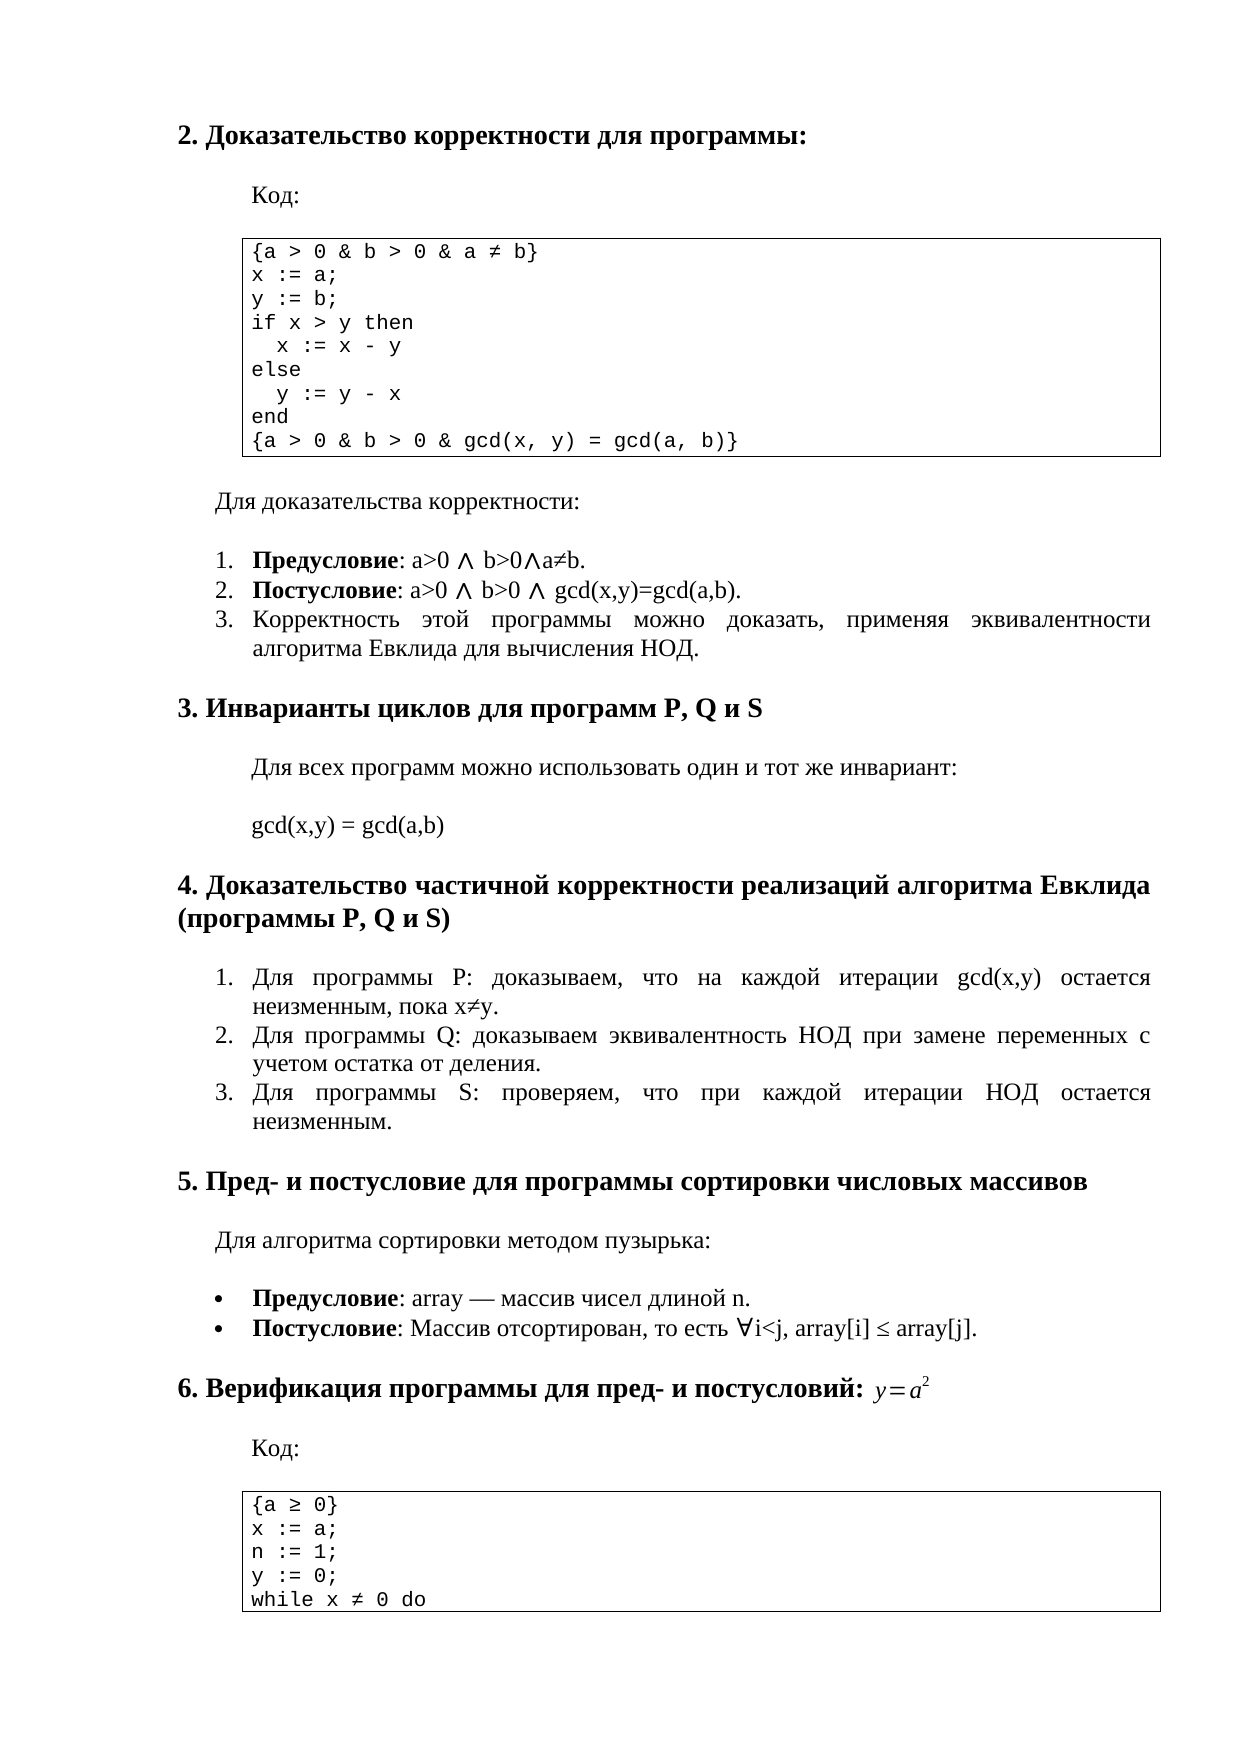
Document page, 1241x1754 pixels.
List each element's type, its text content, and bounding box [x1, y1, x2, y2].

text {a > 0 & b > 0 & a ≠ b} [243, 239, 1160, 261]
text if x > y then [243, 308, 1160, 332]
text x := a; [243, 1514, 1160, 1538]
text x := x - y [243, 332, 1160, 356]
text Код: [177, 1433, 1152, 1462]
text 2. Доказательство корректности для программы: [177, 118, 1152, 151]
text n := 1; [243, 1538, 1160, 1562]
text {a > 0 & b > 0 & gcd(x, y) = gcd(a, b)} [243, 427, 1160, 456]
text Для алгоритма сортировки методом пузырька: [177, 1225, 1152, 1254]
text 6. Верификация программы для пред- и постусловий: [177, 1371, 1152, 1404]
text y := y - x [243, 379, 1160, 403]
list Предусловие: array — массив чисел длиной n. [215, 1283, 1152, 1312]
text Для всех программ можно использовать один и тот же инвариант: [177, 752, 1152, 781]
text Код: [177, 180, 1152, 208]
text gcd(x,y) = gcd(a,b) [177, 810, 1152, 839]
text else [243, 356, 1160, 379]
text {a ≥ 0} [243, 1492, 1160, 1514]
text end [243, 403, 1160, 427]
list Постусловие: Массив отсортирован, то есть ∀i<j, array[i] ≤ array[j]. [215, 1312, 1152, 1342]
list Для программы S: проверяем, что при каждой итерации НОД остается неизменным. [215, 1077, 1152, 1135]
text 4. Доказательство частичной корректности реализаций алгоритма Евклида (программы P, Q и S) [177, 868, 1152, 933]
text 5. Пред- и постусловие для программы сортировки числовых массивов [177, 1164, 1152, 1196]
text x := a; [243, 261, 1160, 285]
list Постусловие: a>0 ∧ b>0 ∧ gcd(x,y)=gcd(a,b). [215, 574, 1152, 604]
text 3. Инварианты циклов для программ P, Q и S [177, 691, 1152, 723]
list Для программы Q: доказываем эквивалентность НОД при замене переменных с учетом остатка от деления. [215, 1020, 1152, 1077]
text y := 0; [243, 1562, 1160, 1586]
list Для программы P: доказываем, что на каждой итерации gcd(x,y) остается неизменным, пока x≠y. [215, 962, 1152, 1020]
list Предусловие: a>0 ∧ b>0∧a≠b. [215, 544, 1152, 574]
text Для доказательства корректности: [177, 486, 1152, 514]
text y := b; [243, 285, 1160, 308]
list Корректность этой программы можно доказать, применяя эквивалентности алгоритма Евклида для вычисления НОД. [215, 604, 1152, 662]
text while x ≠ 0 do [243, 1586, 1160, 1611]
